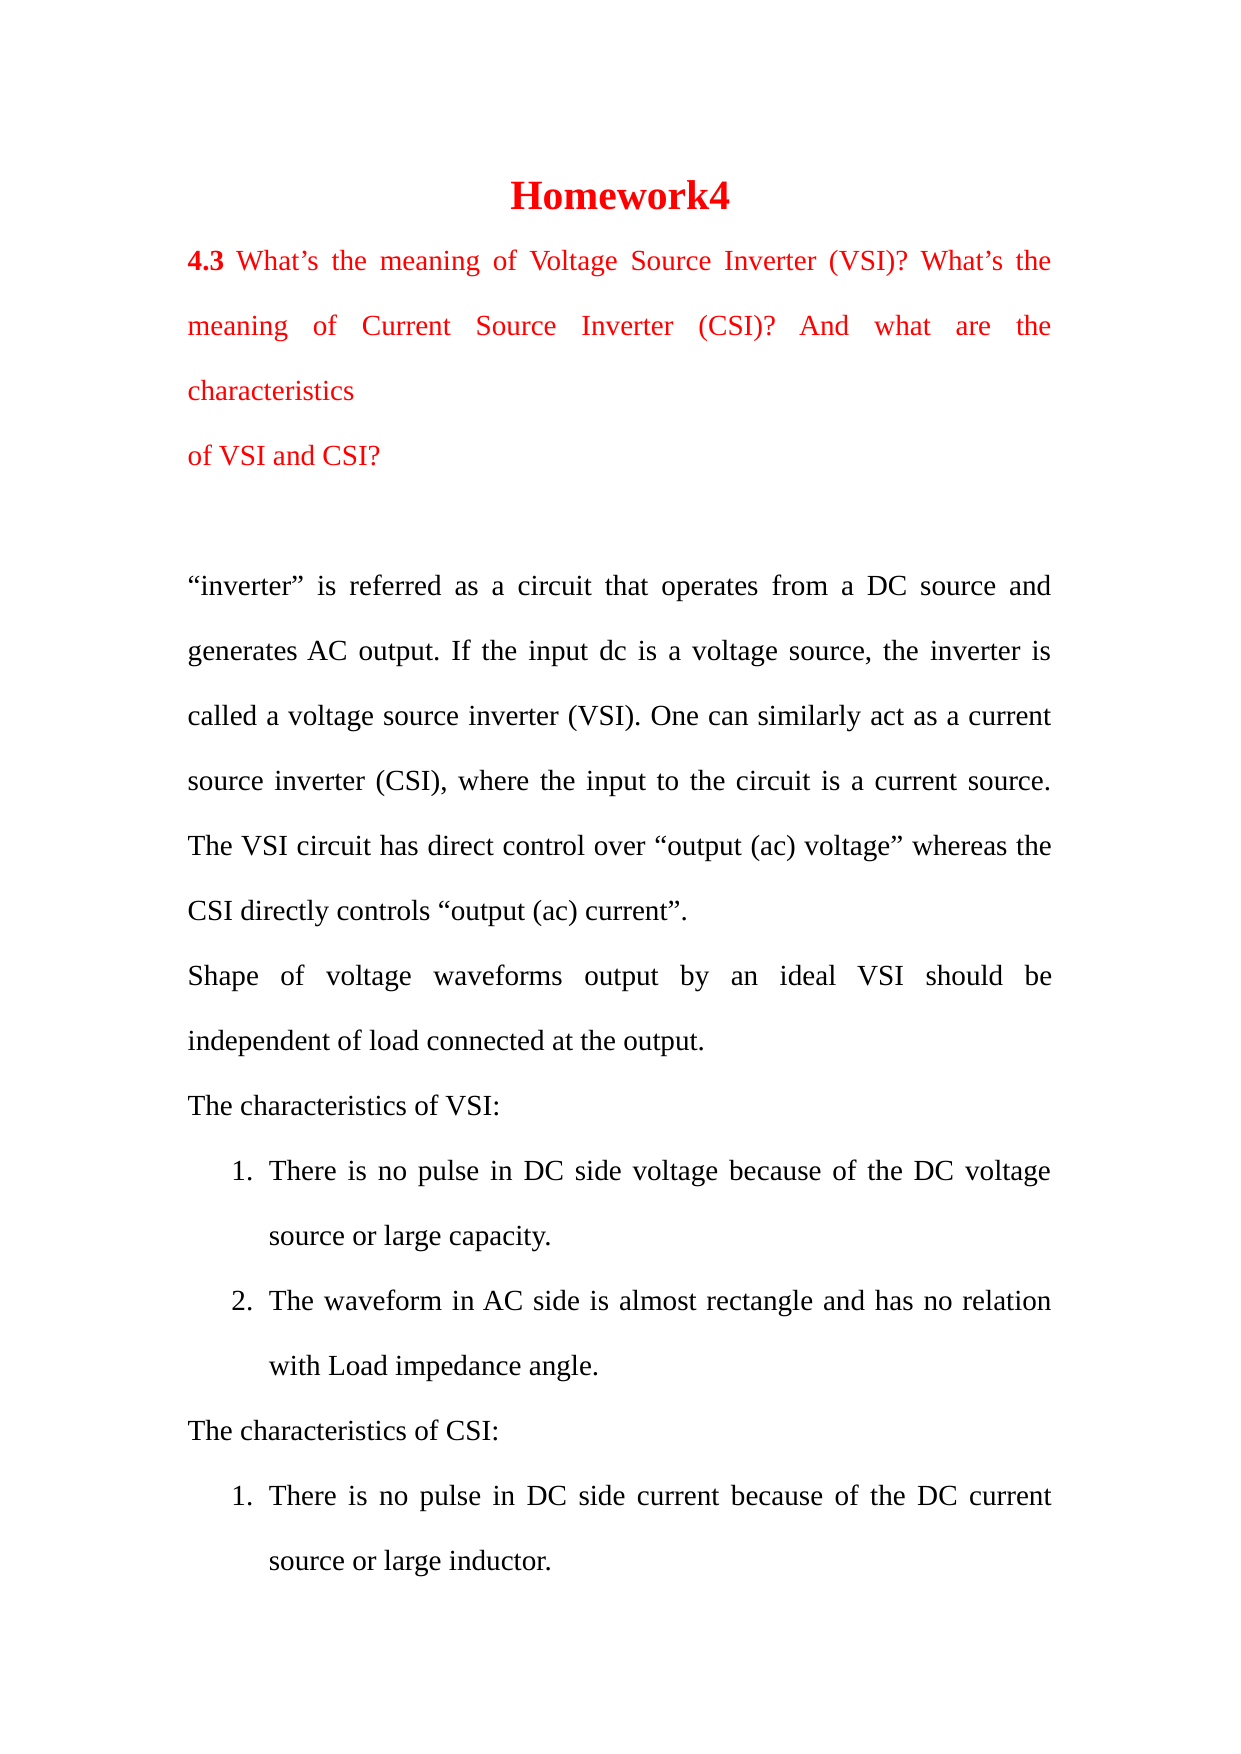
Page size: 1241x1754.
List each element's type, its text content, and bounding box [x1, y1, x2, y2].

list There is no pulse in DC side current because of the DC current source or large inductor. [231, 1462, 1053, 1592]
text Homework4 [187, 162, 1053, 227]
text The characteristics of CSI: [187, 1397, 1053, 1462]
text Shape of voltage waveforms output by an ideal VSI should be independent of load connected at the output. [187, 942, 1053, 1072]
list The waveform in AC side is almost rectangle and has no relation with Load impedance angle. [231, 1267, 1053, 1397]
text The characteristics of VSI: [187, 1072, 1053, 1137]
text of VSI and CSI? [187, 422, 1053, 487]
text 4.3 What’s the meaning of Voltage Source Inverter (VSI)? What’s the meaning of Current Source Inverter (CSI)? And what are the characteristics [187, 227, 1053, 422]
list There is no pulse in DC side voltage because of the DC voltage source or large capacity. [231, 1137, 1053, 1267]
text “inverter” is referred as a circuit that operates from a DC source and generates AC output. If the input dc is a voltage source, the inverter is called a voltage source inverter (VSI). One can similarly act as a current source inverter (CSI), where the input to the circuit is a current source. The VSI circuit has direct control over “output (ac) voltage” whereas the CSI directly controls “output (ac) current”. [187, 552, 1053, 942]
